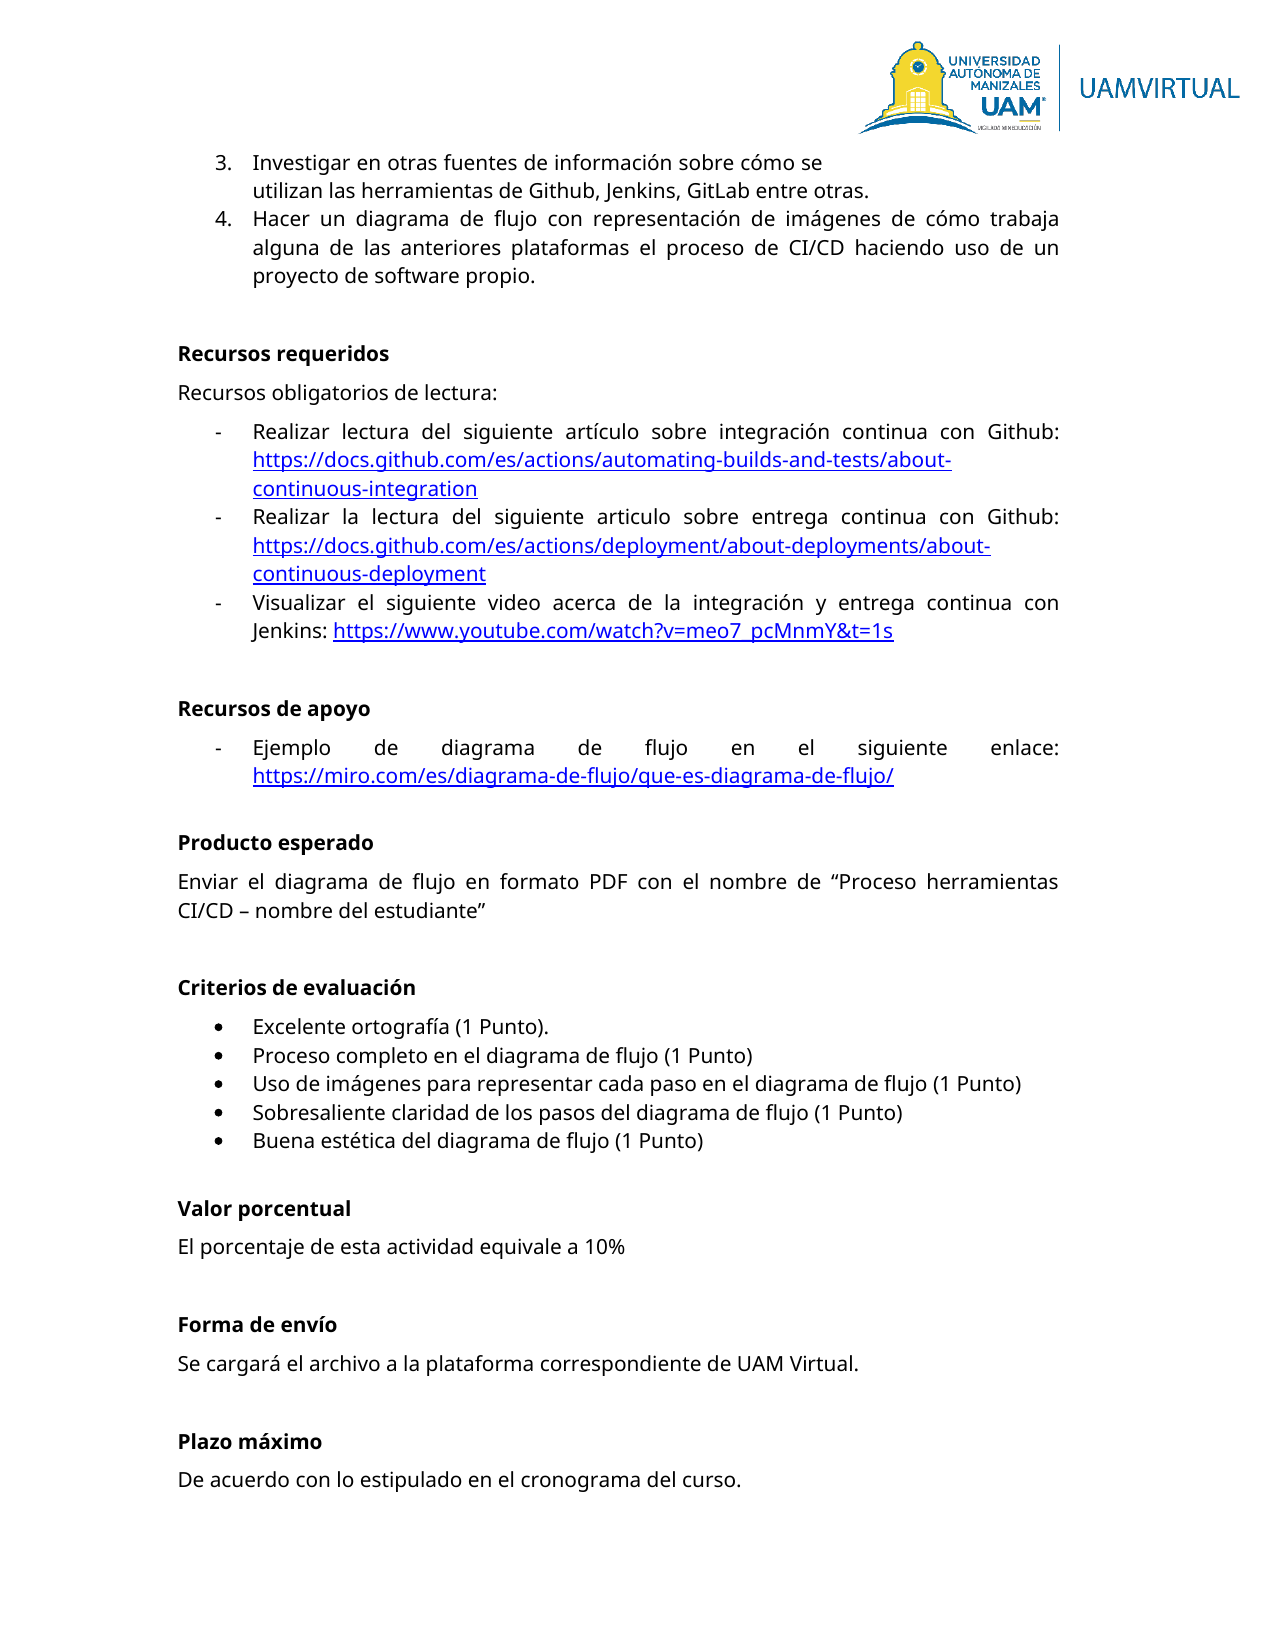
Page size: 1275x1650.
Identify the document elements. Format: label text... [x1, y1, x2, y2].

text Plazo máximo [177, 1427, 1060, 1455]
list Sobresaliente claridad de los pasos del diagrama de flujo (1 Punto) [215, 1098, 1060, 1126]
text Forma de envío [177, 1310, 1060, 1339]
text Producto esperado [177, 828, 1060, 857]
list Proceso completo en el diagrama de flujo (1 Punto) [215, 1041, 1060, 1069]
text El porcentaje de esta actividad equivale a 10% [177, 1232, 1060, 1261]
text Se cargará el archivo a la plataforma correspondiente de UAM Virtual. [177, 1349, 1060, 1377]
list Buena estética del diagrama de flujo (1 Punto) [215, 1126, 1060, 1154]
list Hacer un diagrama de flujo con representación de imágenes de cómo trabaja alguna de las anteriores plataformas el proceso de CI/CD haciendo uso de un proyecto de software propio. [215, 204, 1060, 290]
text Enviar el diagrama de flujo en formato PDF con el nombre de “Proceso herramientas CI/CD – nombre del estudiante” [177, 867, 1060, 924]
text Recursos obligatorios de lectura: [177, 378, 1060, 406]
text Recursos de apoyo [177, 694, 1060, 722]
picture [842, 14, 1254, 162]
list Realizar lectura del siguiente artículo sobre integración continua con Github: https://docs.github.com/es/actions/automating-builds-and-tests/about-continuous-integration [215, 417, 1060, 502]
list Realizar la lectura del siguiente articulo sobre entrega continua con Github: https://docs.github.com/es/actions/deployment/about-deployments/about-continuous-deployment [215, 502, 1060, 588]
list Excelente ortografía (1 Punto). [215, 1012, 1060, 1041]
text Criterios de evaluación [177, 973, 1060, 1002]
list Investigar en otras fuentes de información sobre cómo se utilizan las herramientas de Github, Jenkins, GitLab entre otras. [215, 148, 1060, 204]
text Valor porcentual [177, 1194, 1060, 1222]
list Visualizar el siguiente video acerca de la integración y entrega continua con Jenkins: https://www.youtube.com/watch?v=meo7_pcMnmY&t=1s [215, 588, 1060, 644]
list Ejemplo de diagrama de flujo en el siguiente enlace: https://miro.com/es/diagrama-de-flujo/que-es-diagrama-de-flujo/ [215, 733, 1060, 789]
list Uso de imágenes para representar cada paso en el diagrama de flujo (1 Punto) [215, 1069, 1060, 1098]
text De acuerdo con lo estipulado en el cronograma del curso. [177, 1466, 1060, 1494]
text Recursos requeridos [177, 339, 1060, 367]
